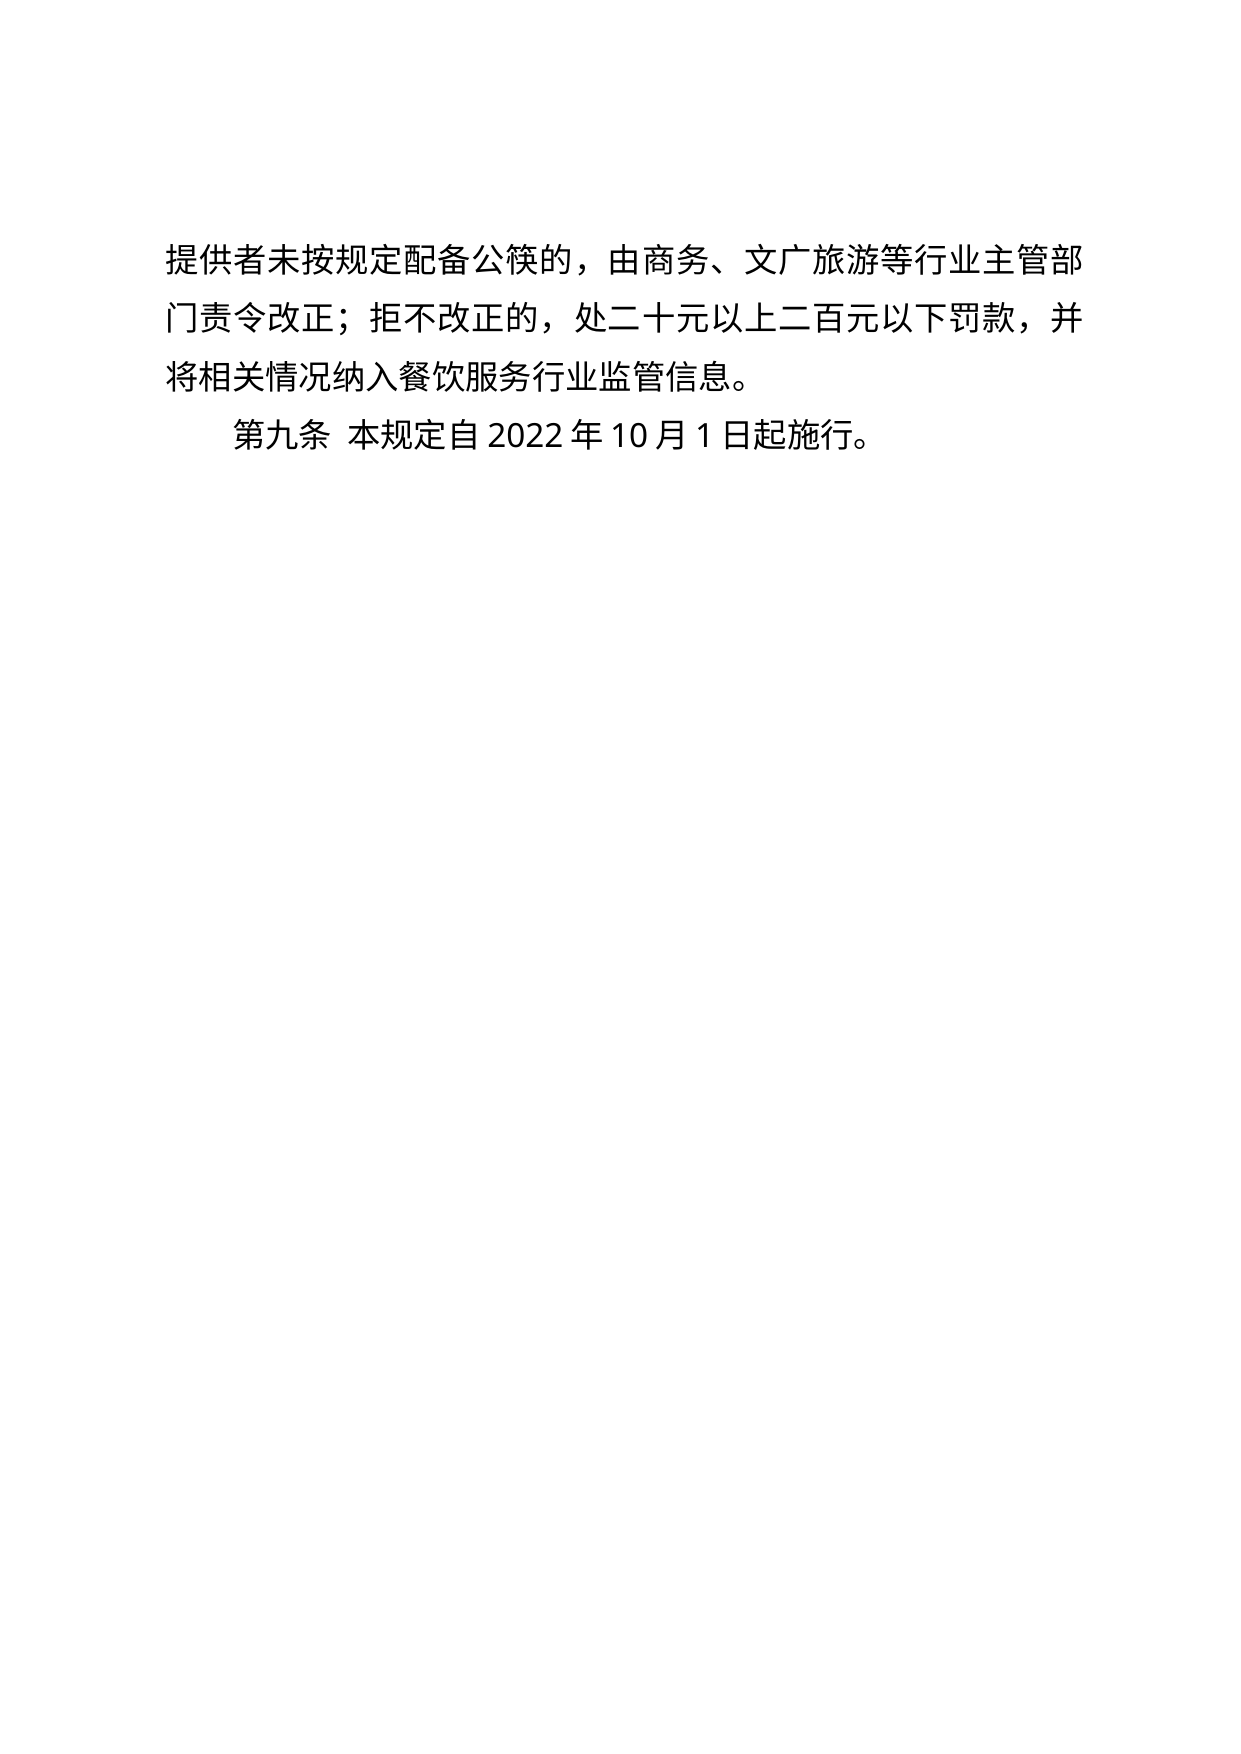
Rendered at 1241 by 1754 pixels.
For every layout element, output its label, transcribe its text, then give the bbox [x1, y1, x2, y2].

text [165, 226, 1087, 401]
text 第九条 本规定自2022年10月1日起施行。 [165, 401, 1087, 459]
